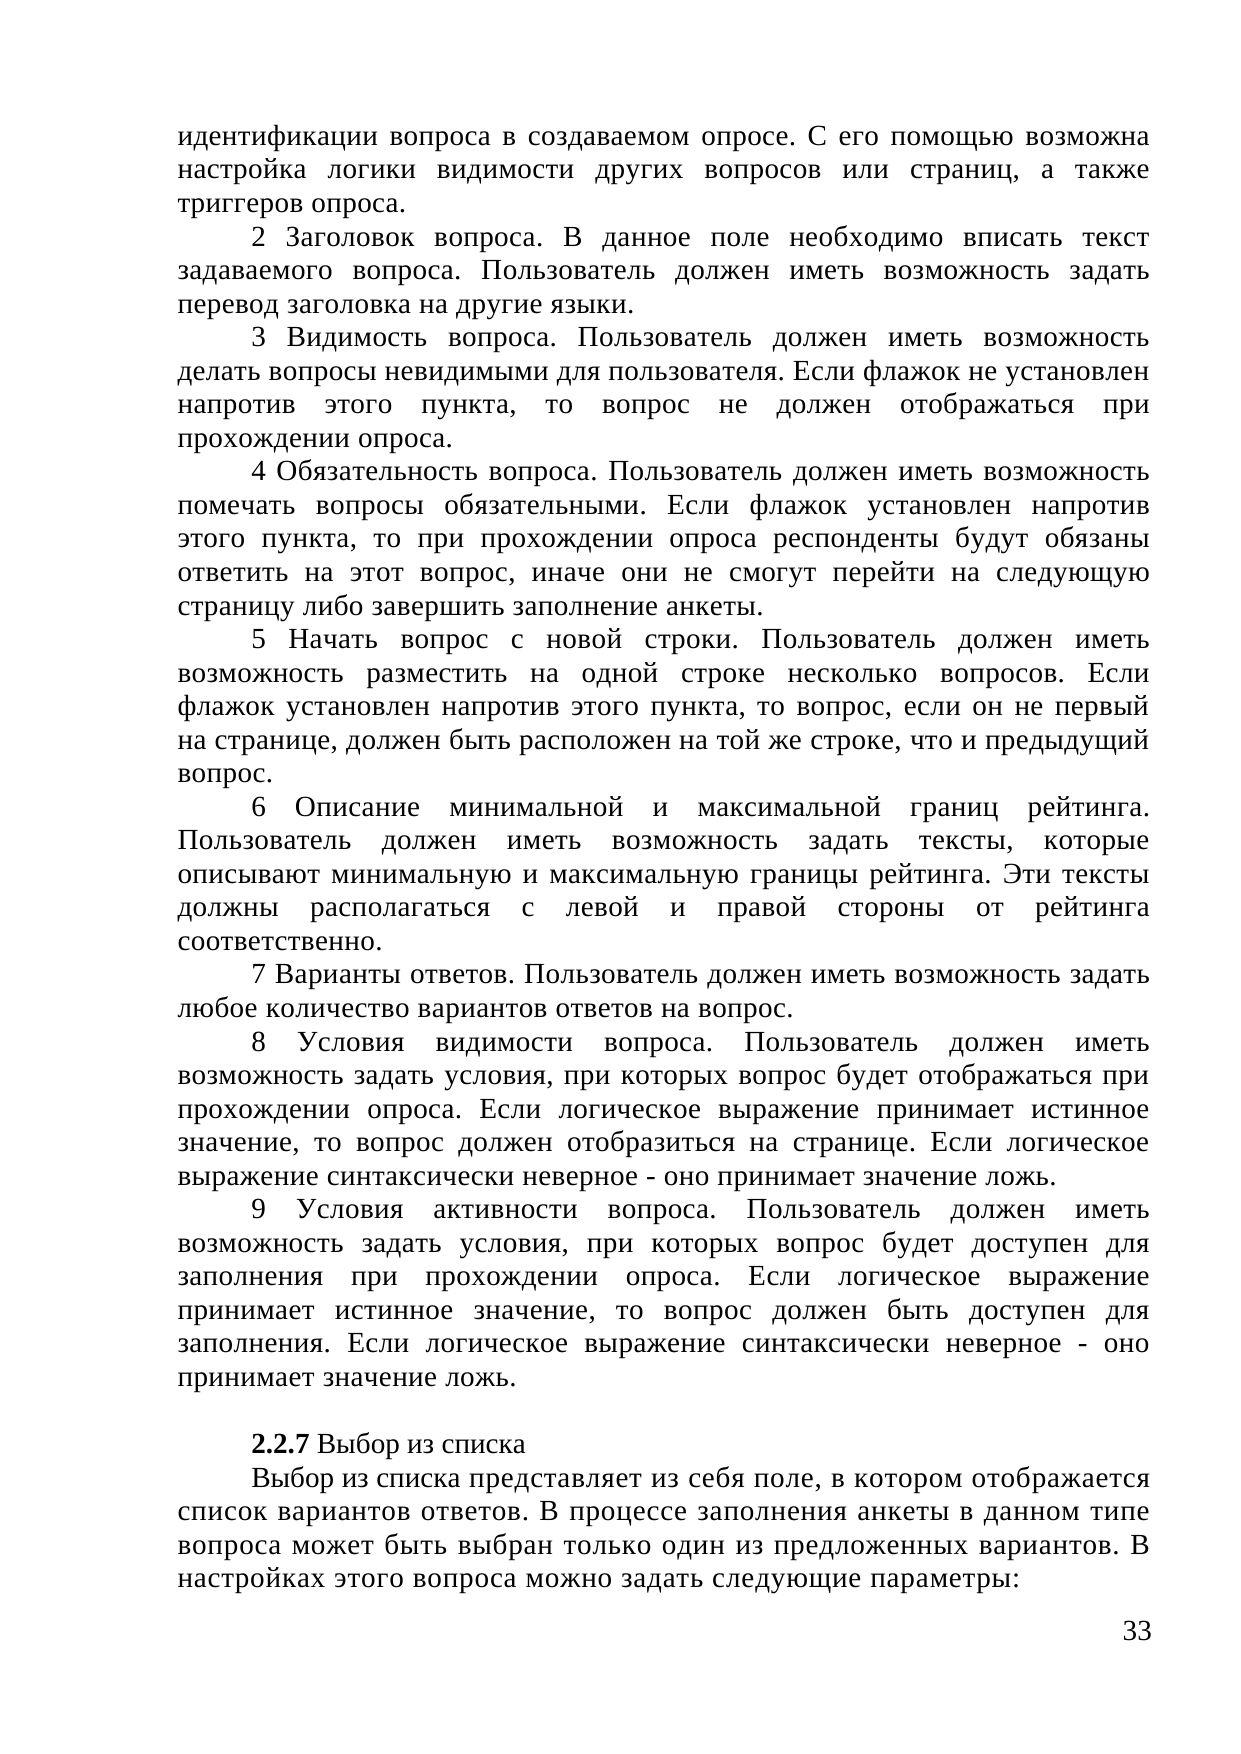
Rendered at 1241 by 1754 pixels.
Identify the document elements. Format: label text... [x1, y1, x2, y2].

text 4 Обязательность вопроса. Пользователь должен иметь возможность помечать вопросы обязательными. Если флажок установлен напротив этого пункта, то при прохождении опроса респонденты будут обязаны ответить на этот вопрос, иначе они не смогут перейти на следующую страницу либо завершить заполнение анкеты. [177, 453, 1152, 621]
text 2 Заголовок вопроса. В данное поле необходимо вписать текст задаваемого вопроса. Пользователь должен иметь возможность задать перевод заголовка на другие языки. [177, 219, 1152, 319]
text 7 Варианты ответов. Пользователь должен иметь возможность задать любое количество вариантов ответов на вопрос. [177, 957, 1152, 1024]
text 5 Начать вопрос с новой строки. Пользователь должен иметь возможность разместить на одной строке несколько вопросов. Если флажок установлен напротив этого пункта, то вопрос, если он не первый на странице, должен быть расположен на той же строке, что и предыдущий вопрос. [177, 621, 1152, 789]
text 2.2.7 Выбор из списка [177, 1426, 1152, 1460]
text 9 Условия активности вопроса. Пользователь должен иметь возможность задать условия, при которых вопрос будет доступен для заполнения при прохождении опроса. Если логическое выражение принимает истинное значение, то вопрос должен быть доступен для заполнения. Если логическое выражение синтаксически неверное - оно принимает значение ложь. [177, 1191, 1152, 1393]
text 8 Условия видимости вопроса. Пользователь должен иметь возможность задать условия, при которых вопрос будет отображаться при прохождении опроса. Если логическое выражение принимает истинное значение, то вопрос должен отобразиться на странице. Если логическое выражение синтаксически неверное - оно принимает значение ложь. [177, 1024, 1152, 1191]
text 6 Описание минимальной и максимальной границ рейтинга. Пользователь должен иметь возможность задать тексты, которые описывают минимальную и максимальную границы рейтинга. Эти тексты должны располагаться с левой и правой стороны от рейтинга соответственно. [177, 789, 1152, 957]
text 3 Видимость вопроса. Пользователь должен иметь возможность делать вопросы невидимыми для пользователя. Если флажок не установлен напротив этого пункта, то вопрос не должен отображаться при прохождении опроса. [177, 319, 1152, 453]
